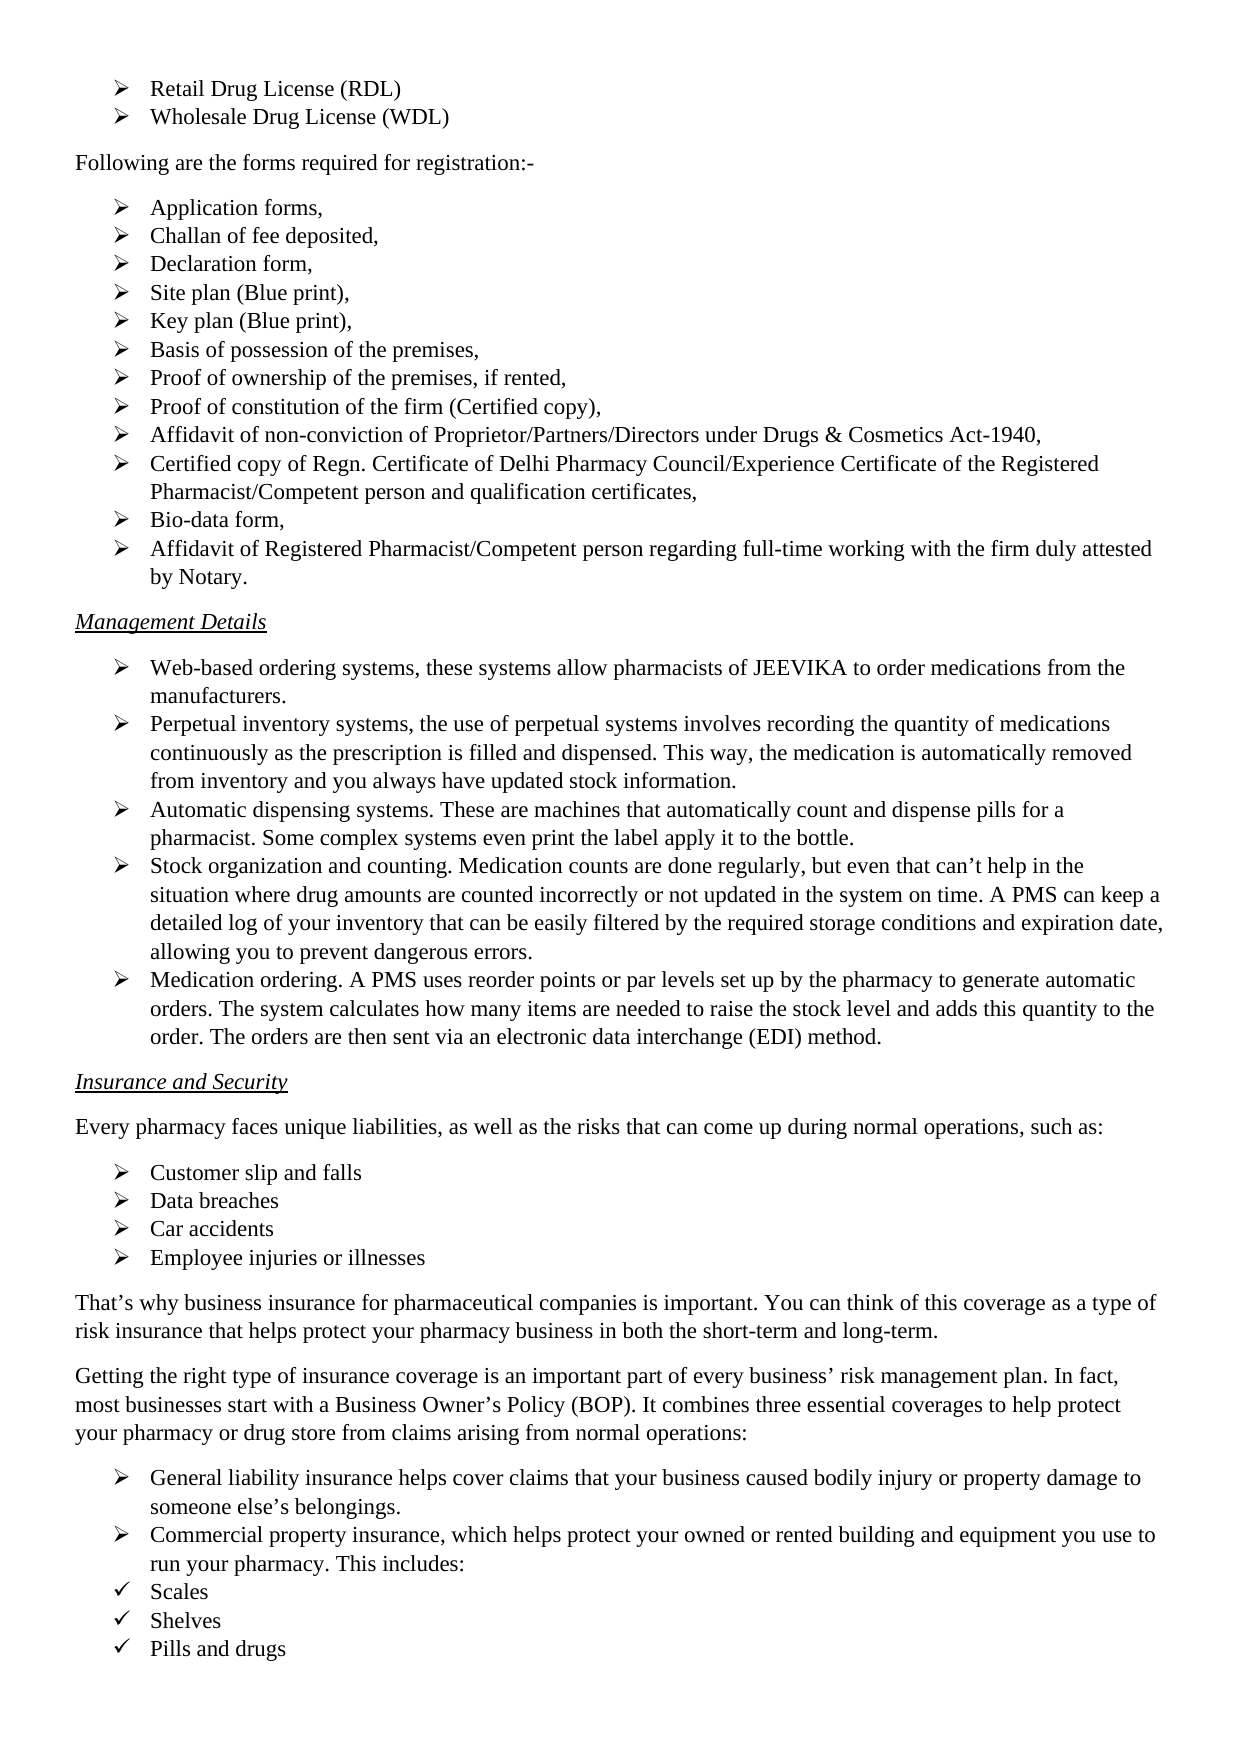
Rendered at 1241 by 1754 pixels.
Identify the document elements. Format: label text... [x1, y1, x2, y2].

list Shelves [112, 1607, 1165, 1633]
list Key plan (Blue print), [112, 307, 1165, 334]
list Web-based ordering systems, these systems allow pharmacists of JEEVIKA to order medications from the manufacturers. [112, 653, 1165, 708]
list General liability insurance helps cover claims that your business caused bodily injury or property damage to someone else’s belongings. [112, 1464, 1165, 1519]
list Scales [112, 1578, 1165, 1604]
list Affidavit of Registered Pharmacist/Competent person regarding full-time working with the firm duly attested by Notary. [112, 535, 1165, 590]
text Getting the right type of insurance coverage is an important part of every business’ risk management plan. In fact, most businesses start with a Business Owner’s Policy (BOP). It combines three essential coverages to help protect your pharmacy or drug store from claims arising from normal operations: [75, 1362, 1165, 1446]
list Declaration form, [112, 251, 1165, 277]
list Challan of fee deposited, [112, 222, 1165, 248]
text Management Details [75, 608, 1165, 635]
list Employee injuries or illnesses [112, 1244, 1165, 1270]
list Data breaches [112, 1187, 1165, 1213]
text That’s why business insurance for pharmaceutical companies is important. You can think of this coverage as a type of risk insurance that helps protect your pharmacy business in both the short-term and long-term. [75, 1289, 1165, 1344]
list Retail Drug License (RDL) [112, 75, 1165, 101]
list Commercial property insurance, which helps protect your owned or rented building and equipment you use to run your pharmacy. This includes: [112, 1521, 1165, 1576]
list Perpetual inventory systems, the use of perpetual systems involves recording the quantity of medications continuously as the prescription is filled and dispensed. This way, the medication is automatically removed from inventory and you always have updated stock information. [112, 710, 1165, 794]
list Proof of constitution of the firm (Certified copy), [112, 393, 1165, 419]
list Stock organization and counting. Medication counts are done regularly, but even that can’t help in the situation where drug amounts are counted incorrectly or not updated in the system on time. A PMS can keep a detailed log of your inventory that can be easily filtered by the required storage conditions and expiration date, allowing you to prevent dangerous errors. [112, 853, 1165, 964]
list Customer slip and falls [112, 1158, 1165, 1185]
list Medication ordering. A PMS uses reorder points or par levels set up by the pharmacy to generate automatic orders. The system calculates how many items are needed to raise the stock level and adds this quantity to the order. The orders are then sent via an electronic data interchange (EDI) method. [112, 966, 1165, 1049]
list Wholesale Drug License (WDL) [112, 103, 1165, 130]
list Certified copy of Regn. Certificate of Delhi Pharmacy Council/Experience Certificate of the Registered Pharmacist/Competent person and qualification certificates, [112, 449, 1165, 504]
list Automatic dispensing systems. These are machines that automatically count and dispense pills for a pharmacist. Some complex systems even print the label apply it to the bottle. [112, 796, 1165, 851]
list Basis of possession of the premises, [112, 336, 1165, 362]
text Insurance and Security [75, 1068, 1165, 1095]
list Site plan (Blue print), [112, 279, 1165, 305]
list Bio-data form, [112, 506, 1165, 533]
text Following are the forms required for registration:- [75, 148, 1165, 175]
list Affidavit of non-conviction of Proprietor/Partners/Directors under Drugs & Cosmetics Act-1940, [112, 421, 1165, 447]
list Pills and drugs [112, 1635, 1165, 1661]
text Every pharmacy faces unique liabilities, as well as the risks that can come up during normal operations, such as: [75, 1113, 1165, 1140]
list Proof of ownership of the premises, if rented, [112, 364, 1165, 391]
list Application forms, [112, 194, 1165, 220]
list Car accidents [112, 1215, 1165, 1242]
